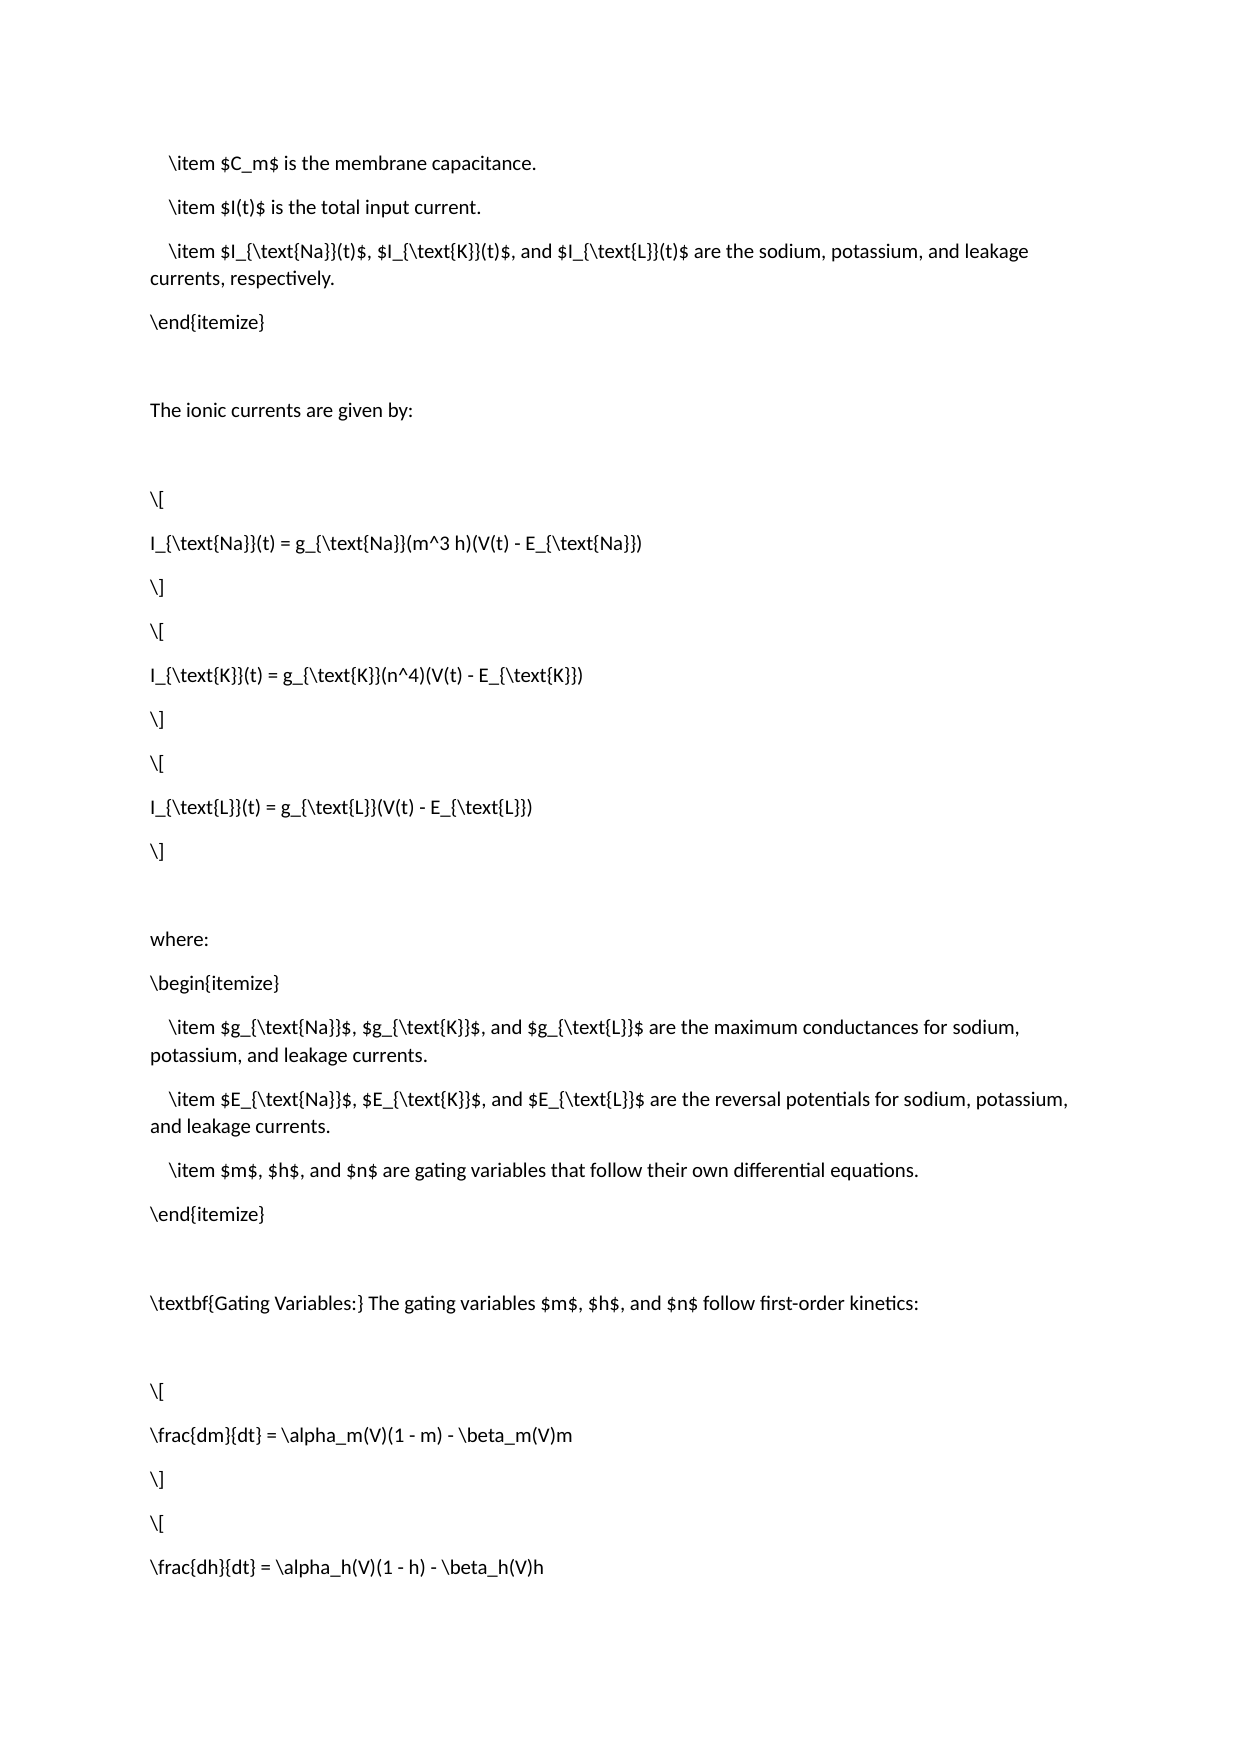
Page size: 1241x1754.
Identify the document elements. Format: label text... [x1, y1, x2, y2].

text \item $m$, $h$, and $n$ are gating variables that follow their own differential equations. [150, 1157, 1090, 1183]
text \[ [150, 1378, 1090, 1403]
text \] [150, 838, 1090, 864]
text \end{itemize} [150, 1202, 1090, 1227]
text \[ [150, 618, 1090, 643]
text \[ [150, 1510, 1090, 1535]
text \frac{dh}{dt} = \alpha_h(V)(1 - h) - \beta_h(V)h [150, 1554, 1090, 1579]
text \item $g_{\text{Na}}$, $g_{\text{K}}$, and $g_{\text{L}}$ are the maximum conductances for sodium, potassium, and leakage currents. [150, 1014, 1090, 1067]
text \end{itemize} [150, 309, 1090, 335]
text \[ [150, 486, 1090, 511]
text \item $I(t)$ is the total input current. [150, 194, 1090, 219]
text where: [150, 926, 1090, 952]
text \[ [150, 750, 1090, 776]
text \item $C_m$ is the membrane capacitance. [150, 150, 1090, 175]
text The ionic currents are given by: [150, 398, 1090, 423]
text \] [150, 1466, 1090, 1491]
text \textbf{Gating Variables:} The gating variables $m$, $h$, and $n$ follow first-order kinetics: [150, 1290, 1090, 1315]
text \] [150, 574, 1090, 599]
text \begin{itemize} [150, 971, 1090, 996]
text I_{\text{K}}(t) = g_{\text{K}}(n^4)(V(t) - E_{\text{K}}) [150, 662, 1090, 687]
text \item $E_{\text{Na}}$, $E_{\text{K}}$, and $E_{\text{L}}$ are the reversal potentials for sodium, potassium, and leakage currents. [150, 1086, 1090, 1139]
text \] [150, 706, 1090, 732]
text \item $I_{\text{Na}}(t)$, $I_{\text{K}}(t)$, and $I_{\text{L}}(t)$ are the sodium, potassium, and leakage currents, respectively. [150, 238, 1090, 291]
text \frac{dm}{dt} = \alpha_m(V)(1 - m) - \beta_m(V)m [150, 1422, 1090, 1447]
text I_{\text{Na}}(t) = g_{\text{Na}}(m^3 h)(V(t) - E_{\text{Na}}) [150, 530, 1090, 555]
text I_{\text{L}}(t) = g_{\text{L}}(V(t) - E_{\text{L}}) [150, 794, 1090, 820]
